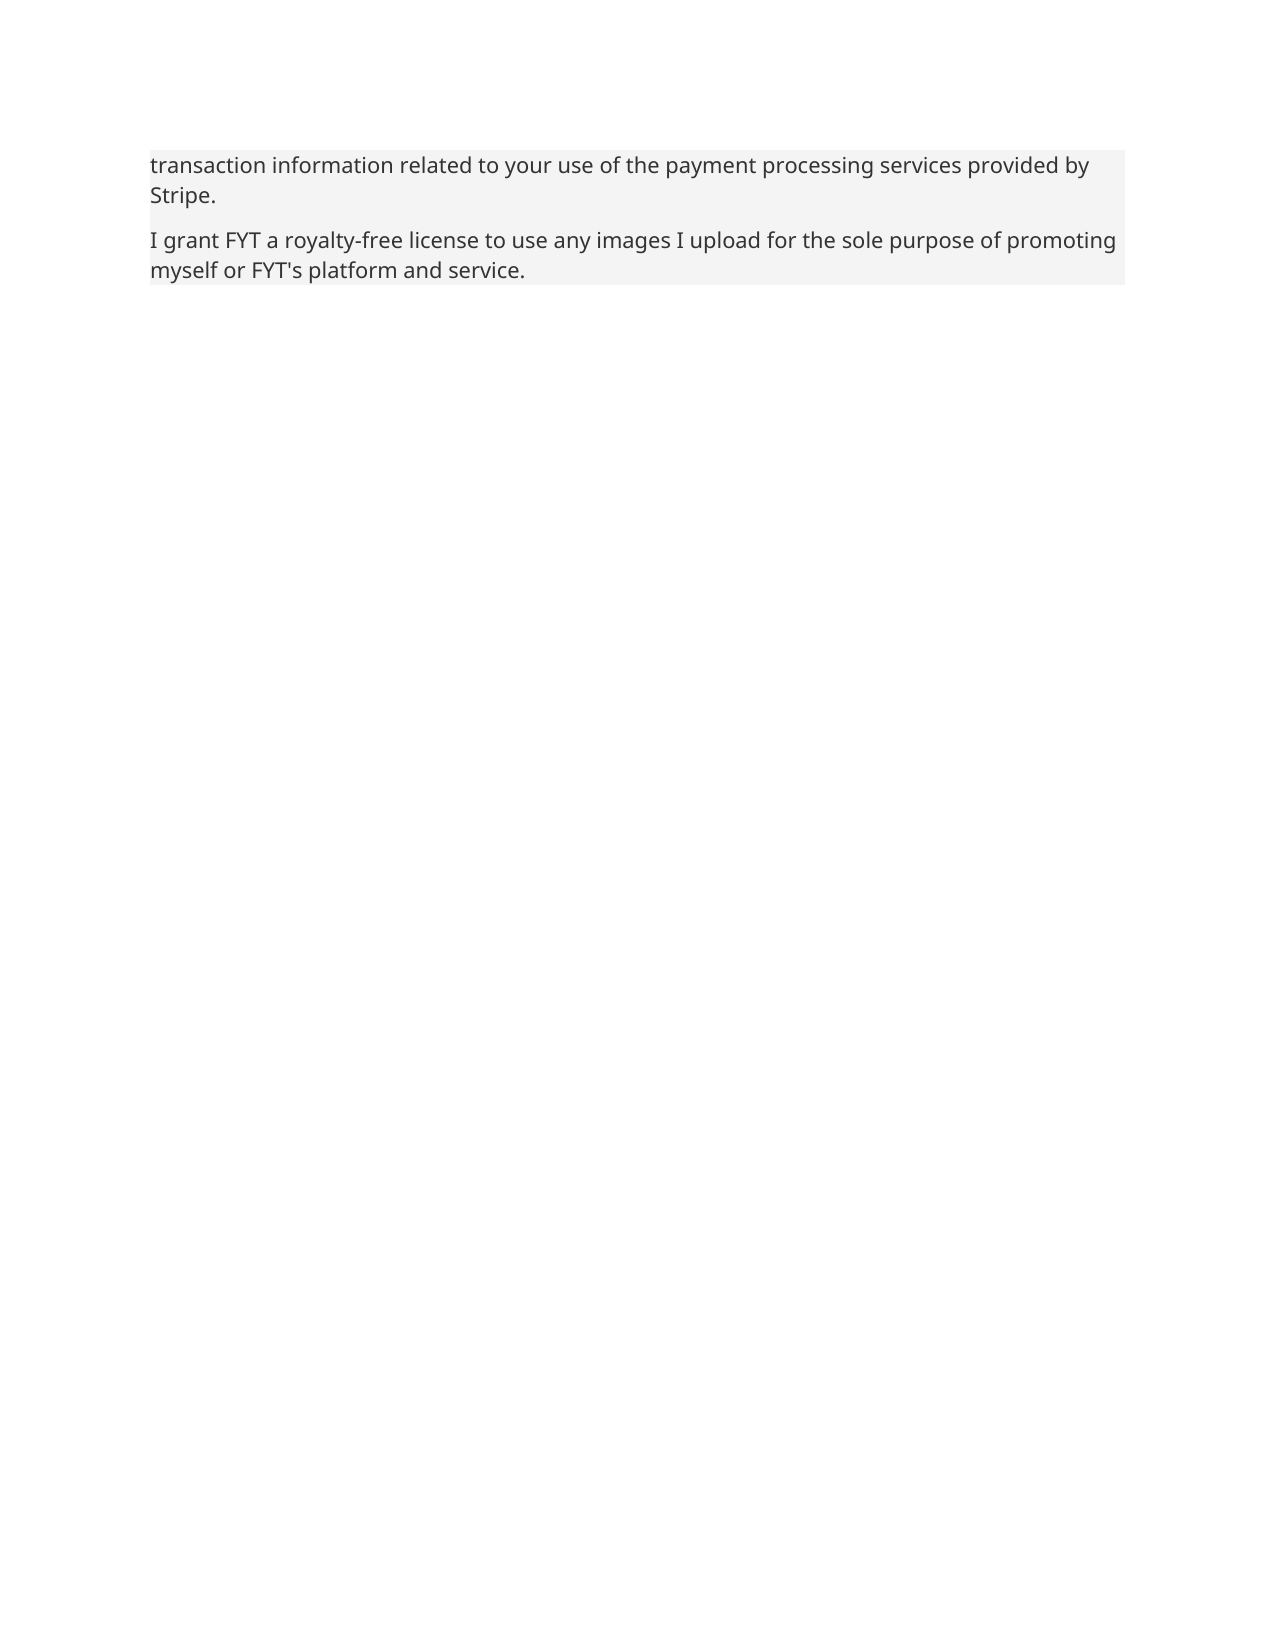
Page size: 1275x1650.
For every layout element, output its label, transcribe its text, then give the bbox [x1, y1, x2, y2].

text I grant FYT a royalty-free license to use any images I upload for the sole purpose of promoting myself or FYT's platform and service. [150, 225, 1125, 285]
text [150, 150, 1125, 209]
